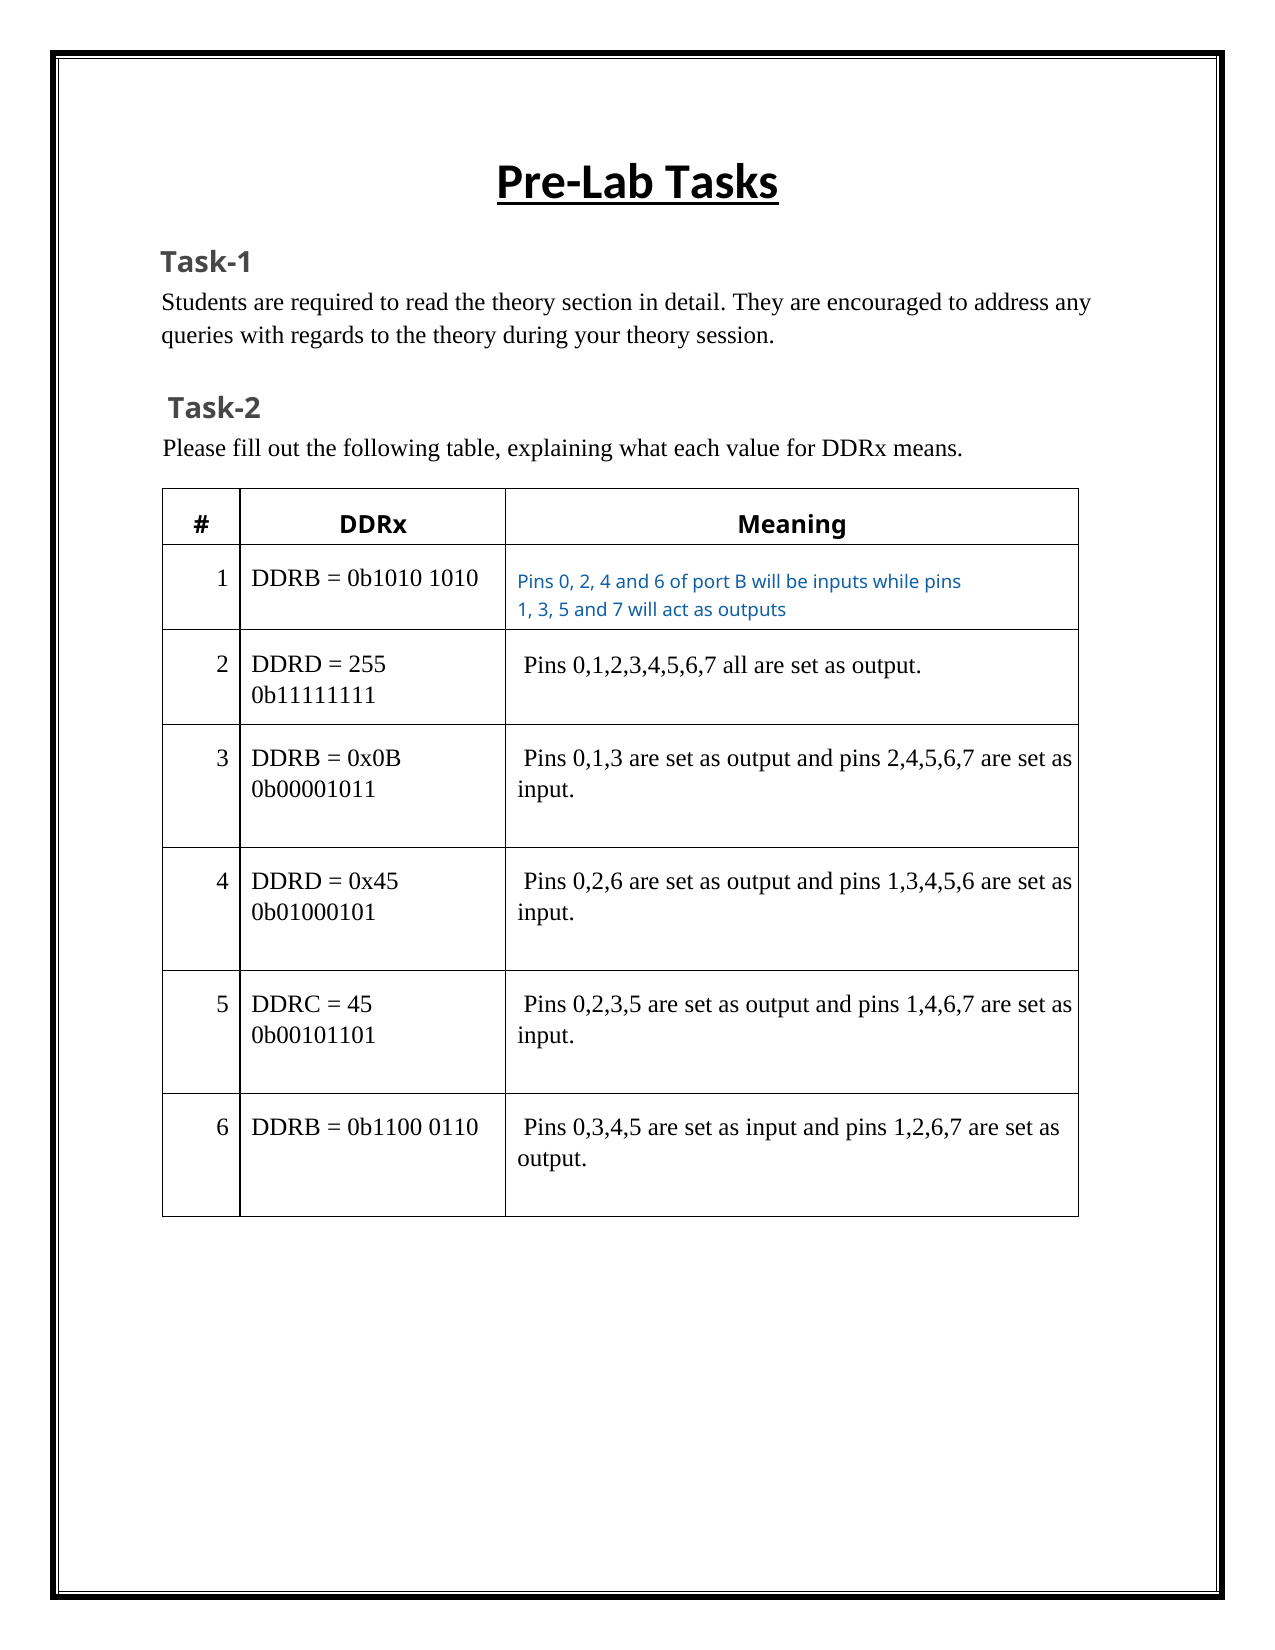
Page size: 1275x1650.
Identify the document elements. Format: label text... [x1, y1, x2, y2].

table_cell DDRB = 0x0B 0b00001011 [241, 725, 505, 847]
table_cell DDRD = 0x45 0b01000101 [241, 848, 505, 969]
text Task-2 [161, 387, 1124, 427]
table_cell 2 [163, 630, 239, 724]
table_cell Pins 0,1,2,3,4,5,6,7 all are set as output. [506, 630, 1078, 724]
table_cell DDRC = 45 0b00101101 [241, 971, 505, 1093]
text Pre-Lab Tasks [150, 150, 1125, 211]
table_cell Pins 0,2,3,5 are set as output and pins 1,4,6,7 are set as input. [506, 971, 1078, 1093]
table_cell 4 [163, 848, 239, 969]
table_header # [163, 489, 239, 543]
table_cell Pins 0, 2, 4 and 6 of port B will be inputs while pins 1, 3, 5 and 7 will act as outputs [506, 545, 1078, 629]
text Please fill out the following table, explaining what each value for DDRx means. [162, 433, 1125, 462]
table_cell 3 [163, 725, 239, 847]
table_cell 6 [163, 1094, 239, 1216]
table_cell Pins 0,1,3 are set as output and pins 2,4,5,6,7 are set as input. [506, 725, 1078, 847]
table_cell DDRB = 0b1100 0110 [241, 1094, 505, 1216]
table_cell Pins 0,2,6 are set as output and pins 1,3,4,5,6 are set as input. [506, 848, 1078, 969]
table_cell Pins 0,3,4,5 are set as input and pins 1,2,6,7 are set as output. [506, 1094, 1078, 1216]
table_cell 1 [163, 545, 239, 629]
table_header DDRx [241, 489, 505, 543]
table_cell DDRB = 0b1010 1010 [241, 545, 505, 629]
text Students are required to read the theory section in detail. They are encouraged to address any queries with regards to the theory during your theory session. [161, 287, 1124, 349]
table_cell DDRD = 255 0b11111111 [241, 630, 505, 724]
table_cell 5 [163, 971, 239, 1093]
subtitle Task-1 [160, 241, 1125, 281]
table_header Meaning [506, 489, 1078, 543]
